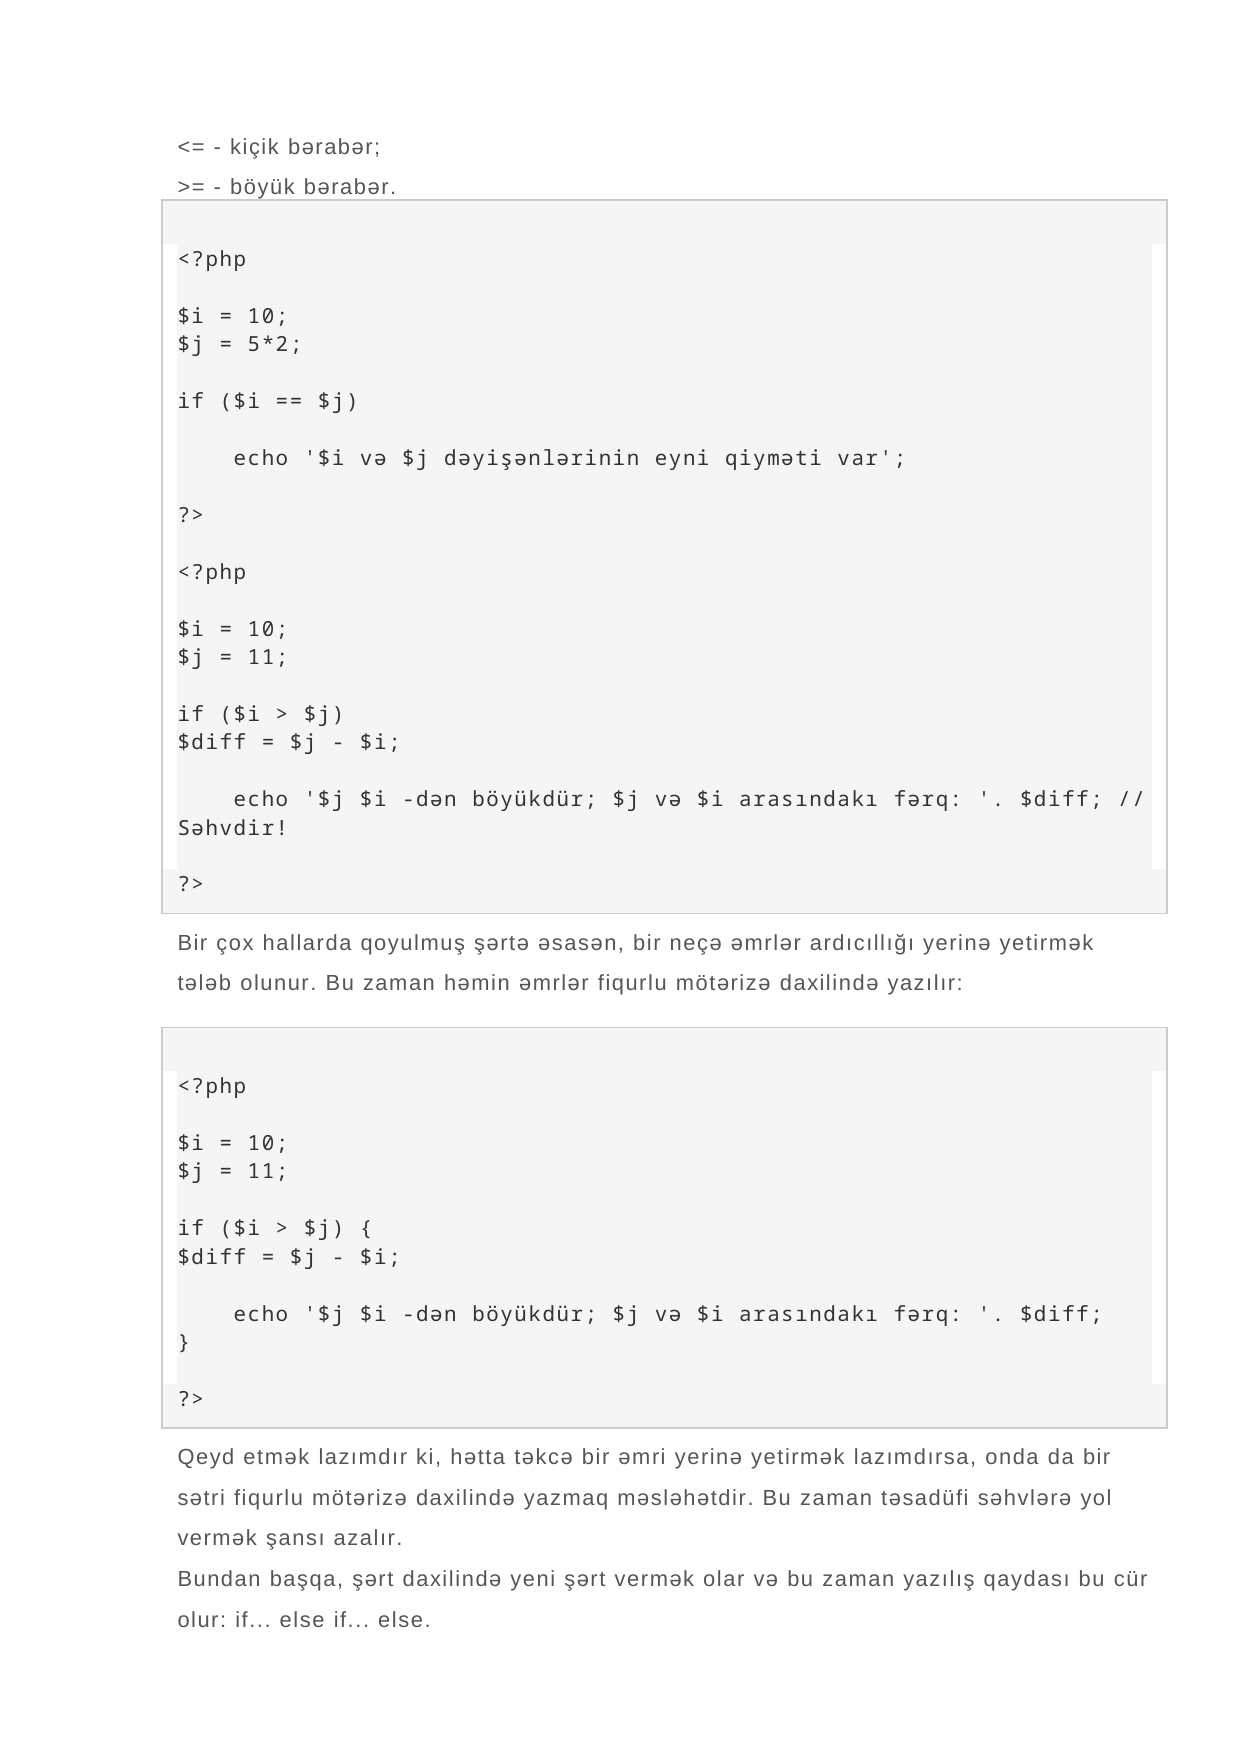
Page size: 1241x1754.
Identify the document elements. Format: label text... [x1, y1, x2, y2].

text if ($i > $j) [177, 699, 1152, 727]
text <?php [177, 244, 1152, 272]
text <?php [177, 557, 1152, 585]
text echo '$j $i -dən böyükdür; $j və $i arasındakı fərq: '. $diff; [177, 1299, 1152, 1327]
text ?> [163, 853, 1166, 913]
text $diff = $j - $i; [177, 727, 1152, 756]
text $j = 11; [177, 642, 1152, 671]
text ?> [177, 500, 1152, 528]
text $j = 5*2; [177, 329, 1152, 358]
text $diff = $j - $i; [177, 1242, 1152, 1270]
text $i = 10; [177, 1128, 1152, 1157]
text $j = 11; [177, 1157, 1152, 1185]
text Bir çox hallarda qoyulmuş şərtə əsasən, bir neçə əmrlər ardıcıllığı yerinə yetirmək tələb olunur. Bu zaman həmin əmrlər fiqurlu mötərizə daxilində yazılır: [177, 914, 1152, 995]
text Qeyd etmək lazımdır ki, hətta təkcə bir əmri yerinə yetirmək lazımdırsa, onda da bir sətri fiqurlu mötərizə daxilində yazmaq məsləhətdir. Bu zaman təsadüfi səhvlərə yol vermək şansı azalır. Bundan başqa, şərt daxilində yeni şərt vermək olar və bu zaman yazılış qaydası bu cür olur: if... else if... else. [177, 1429, 1152, 1632]
text echo '$i və $j dəyişənlərinin eyni qiyməti var'; [177, 443, 1152, 471]
text $i = 10; [177, 301, 1152, 329]
text if ($i == $j) [177, 386, 1152, 414]
text } [177, 1327, 1152, 1356]
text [177, 118, 1152, 199]
text echo '$j $i -dən böyükdür; $j və $i arasındakı fərq: '. $diff; // Səhvdir! [177, 784, 1152, 841]
text ?> [163, 1368, 1166, 1427]
text <?php [177, 1071, 1152, 1100]
text if ($i > $j) { [177, 1213, 1152, 1242]
text $i = 10; [177, 614, 1152, 642]
